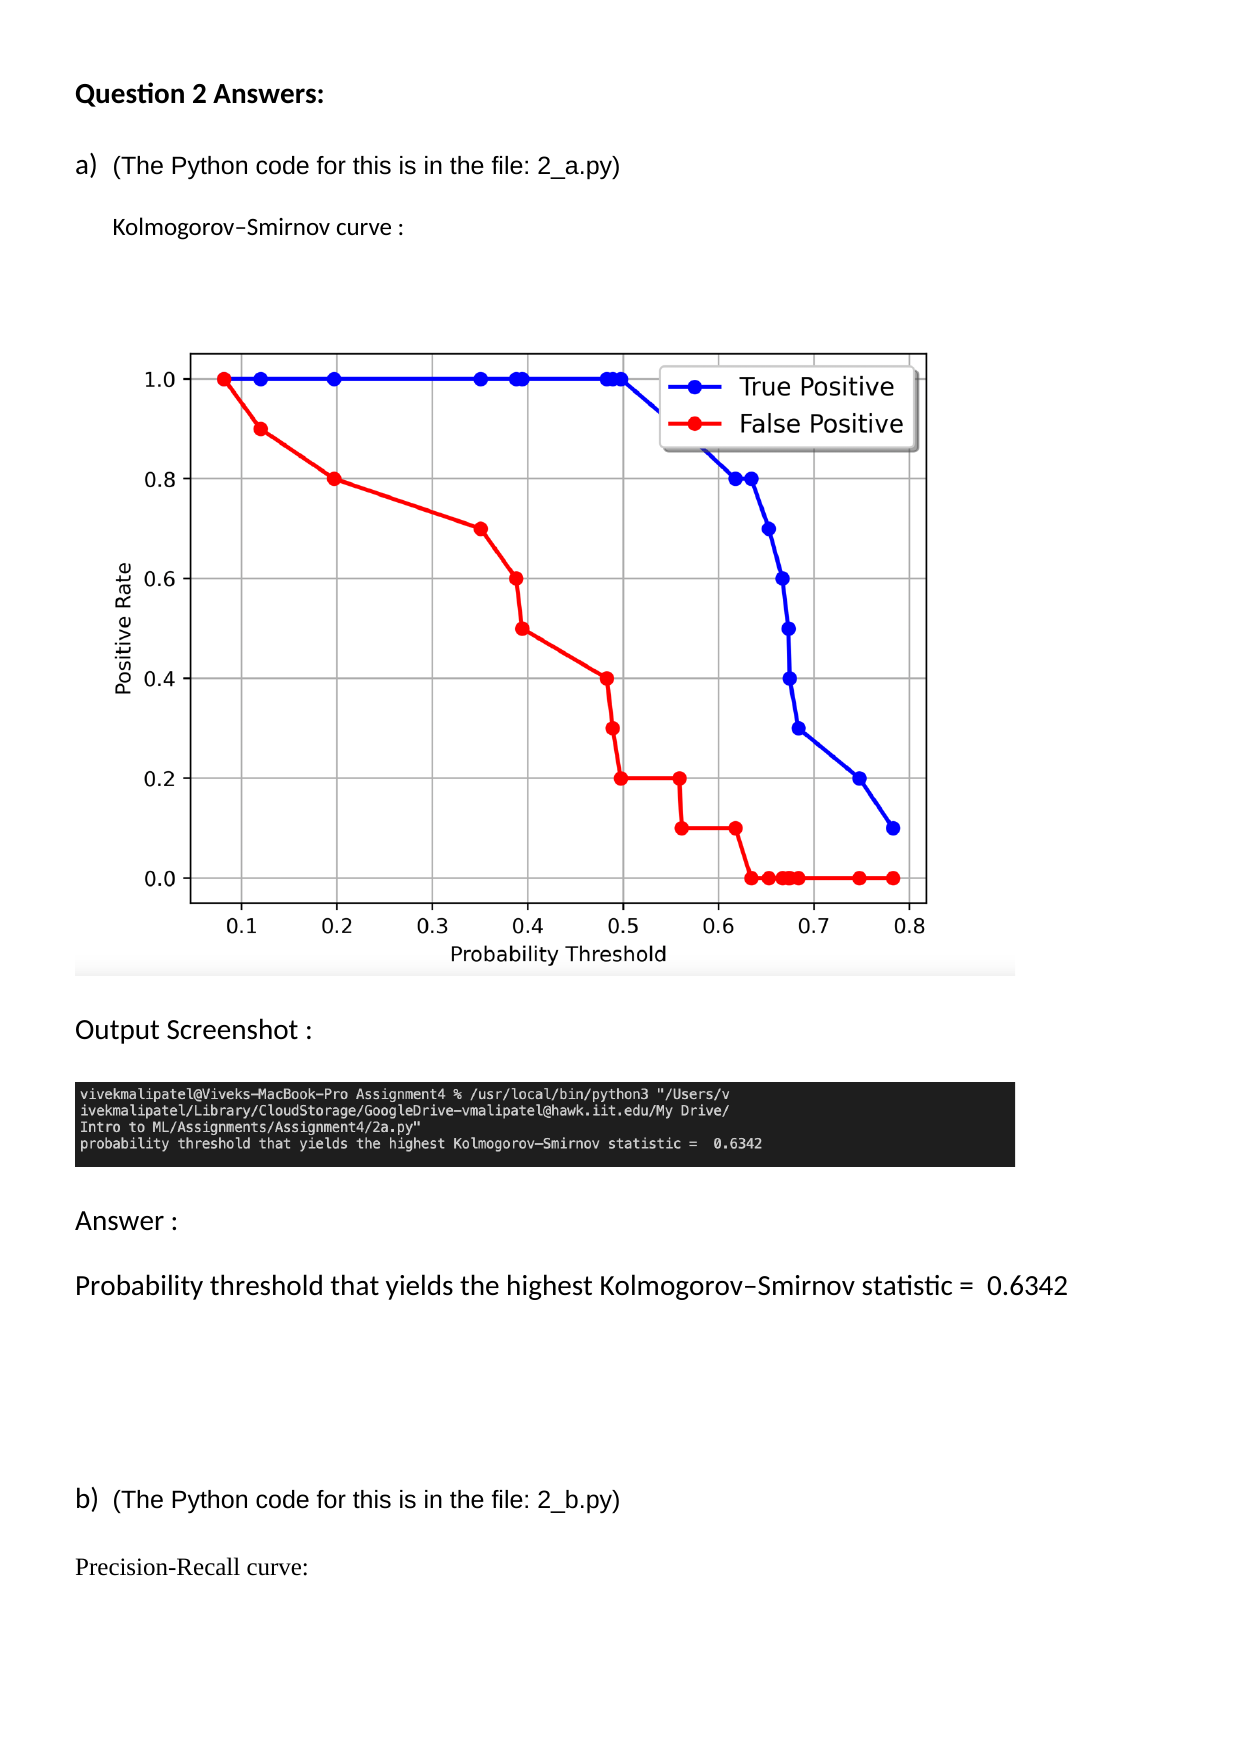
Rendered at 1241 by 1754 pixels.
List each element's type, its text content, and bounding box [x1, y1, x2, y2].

picture [75, 276, 1016, 976]
text Answer : [75, 1202, 1165, 1238]
list Kolmogorov–Smirnov curve : [112, 211, 1165, 241]
list (The Python code for this is in the file: 2_b.py) [75, 1480, 1165, 1516]
picture [75, 1082, 1016, 1167]
text Question 2 Answers: [75, 75, 1165, 111]
text Output Screenshot : [75, 1011, 1165, 1046]
list (The Python code for this is in the file: 2_a.py) [75, 146, 1165, 182]
text Precision-Recall curve: [75, 1552, 1165, 1580]
text Probability threshold that yields the highest Kolmogorov–Smirnov statistic = 0.6342 [75, 1267, 1165, 1302]
